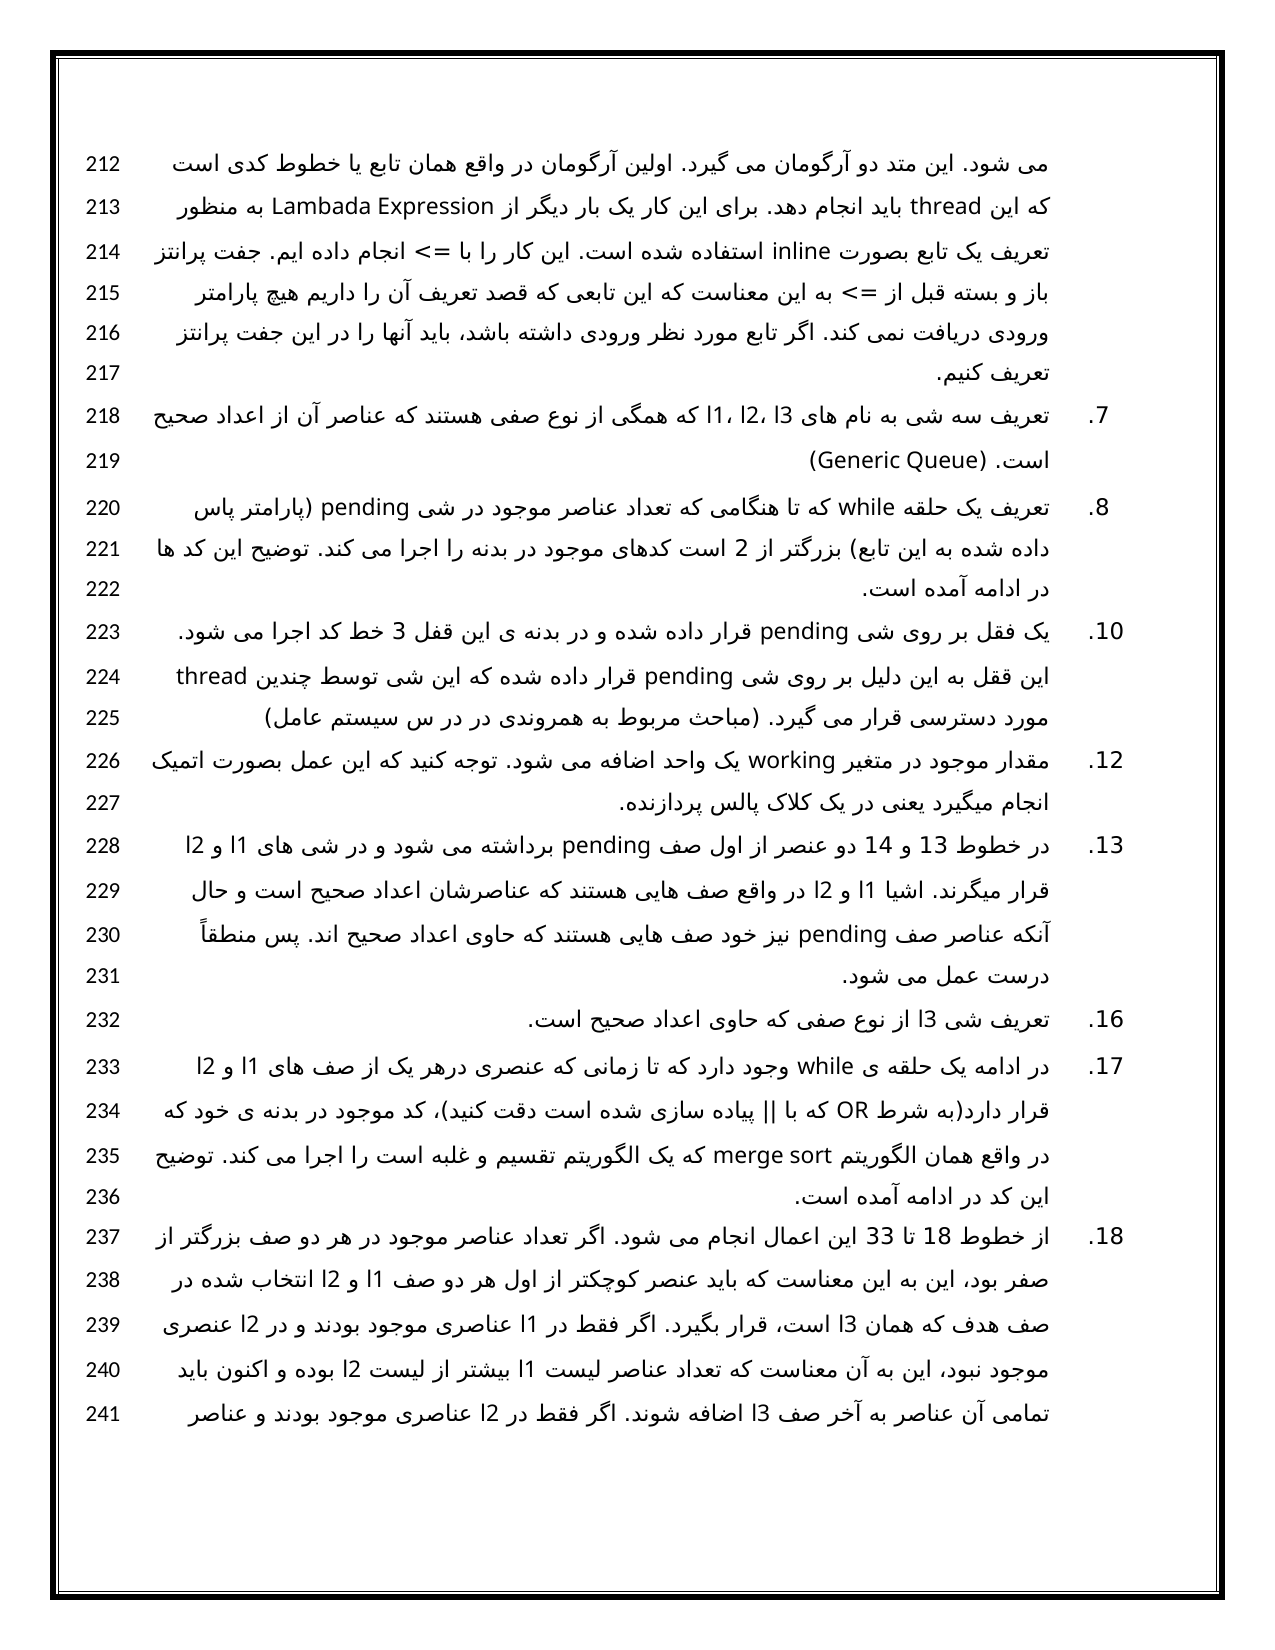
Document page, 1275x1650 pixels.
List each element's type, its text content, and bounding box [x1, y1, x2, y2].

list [150, 150, 1087, 386]
list مقدار موجود در متغیر working یک واحد اضافه می شود. توجه کنید که این عمل بصورت اتمیک انجام میگیرد یعنی در یک کلاک پالس پردازنده. [150, 744, 1087, 816]
list تعریف شی l3 از نوع صفی که حاوی اعداد صحیح است. [150, 1003, 1087, 1034]
list در ادامه یک حلقه ی while وجود دارد که تا زمانی که عنصری درهر یک از صف های l1 و l2 قرار دارد(به شرط OR که با || پیاده سازی شده است دقت کنید)، کد موجود در بدنه ی خود که در واقع همان الگوریتم merge sort که یک الگوریتم تقسیم و غلبه است را اجرا می کند. توضیح این کد در ادامه آمده است. [150, 1049, 1087, 1210]
list تعریف سه شی به نام های l1، l2، l3 که همگی از نوع صفی هستند که عناصر آن از اعداد صحیح است. (Generic Queue) [150, 399, 1087, 475]
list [150, 1223, 1087, 1428]
list یک فقل بر روی شی pending قرار داده شده و در بدنه ی این قفل 3 خط کد اجرا می شود. این ققل به این دلیل بر روی شی pending قرار داده شده که این شی توسط چندین thread مورد دسترسی قرار می گیرد. (مباحث مربوط به همروندی در در س سیستم عامل) [150, 615, 1087, 731]
list در خطوط 13 و 14 دو عنصر از اول صف pending برداشته می شود و در شی های l1 و l2 قرار میگرند. اشیا l1 و l2 در واقع صف هایی هستند که عناصرشان اعداد صحیح است و حال آنکه عناصر صف pending نیز خود صف هایی هستند که حاوی اعداد صحیح اند. پس منطقاً درست عمل می شود. [150, 829, 1087, 989]
list تعریف یک حلقه while که تا هنگامی که تعداد عناصر موجود در شی pending (پارامتر پاس داده شده به این تابع) بزرگتر از 2 است کدهای موجود در بدنه را اجرا می کند. توضیح این کد ها در ادامه آمده است. [150, 491, 1087, 602]
